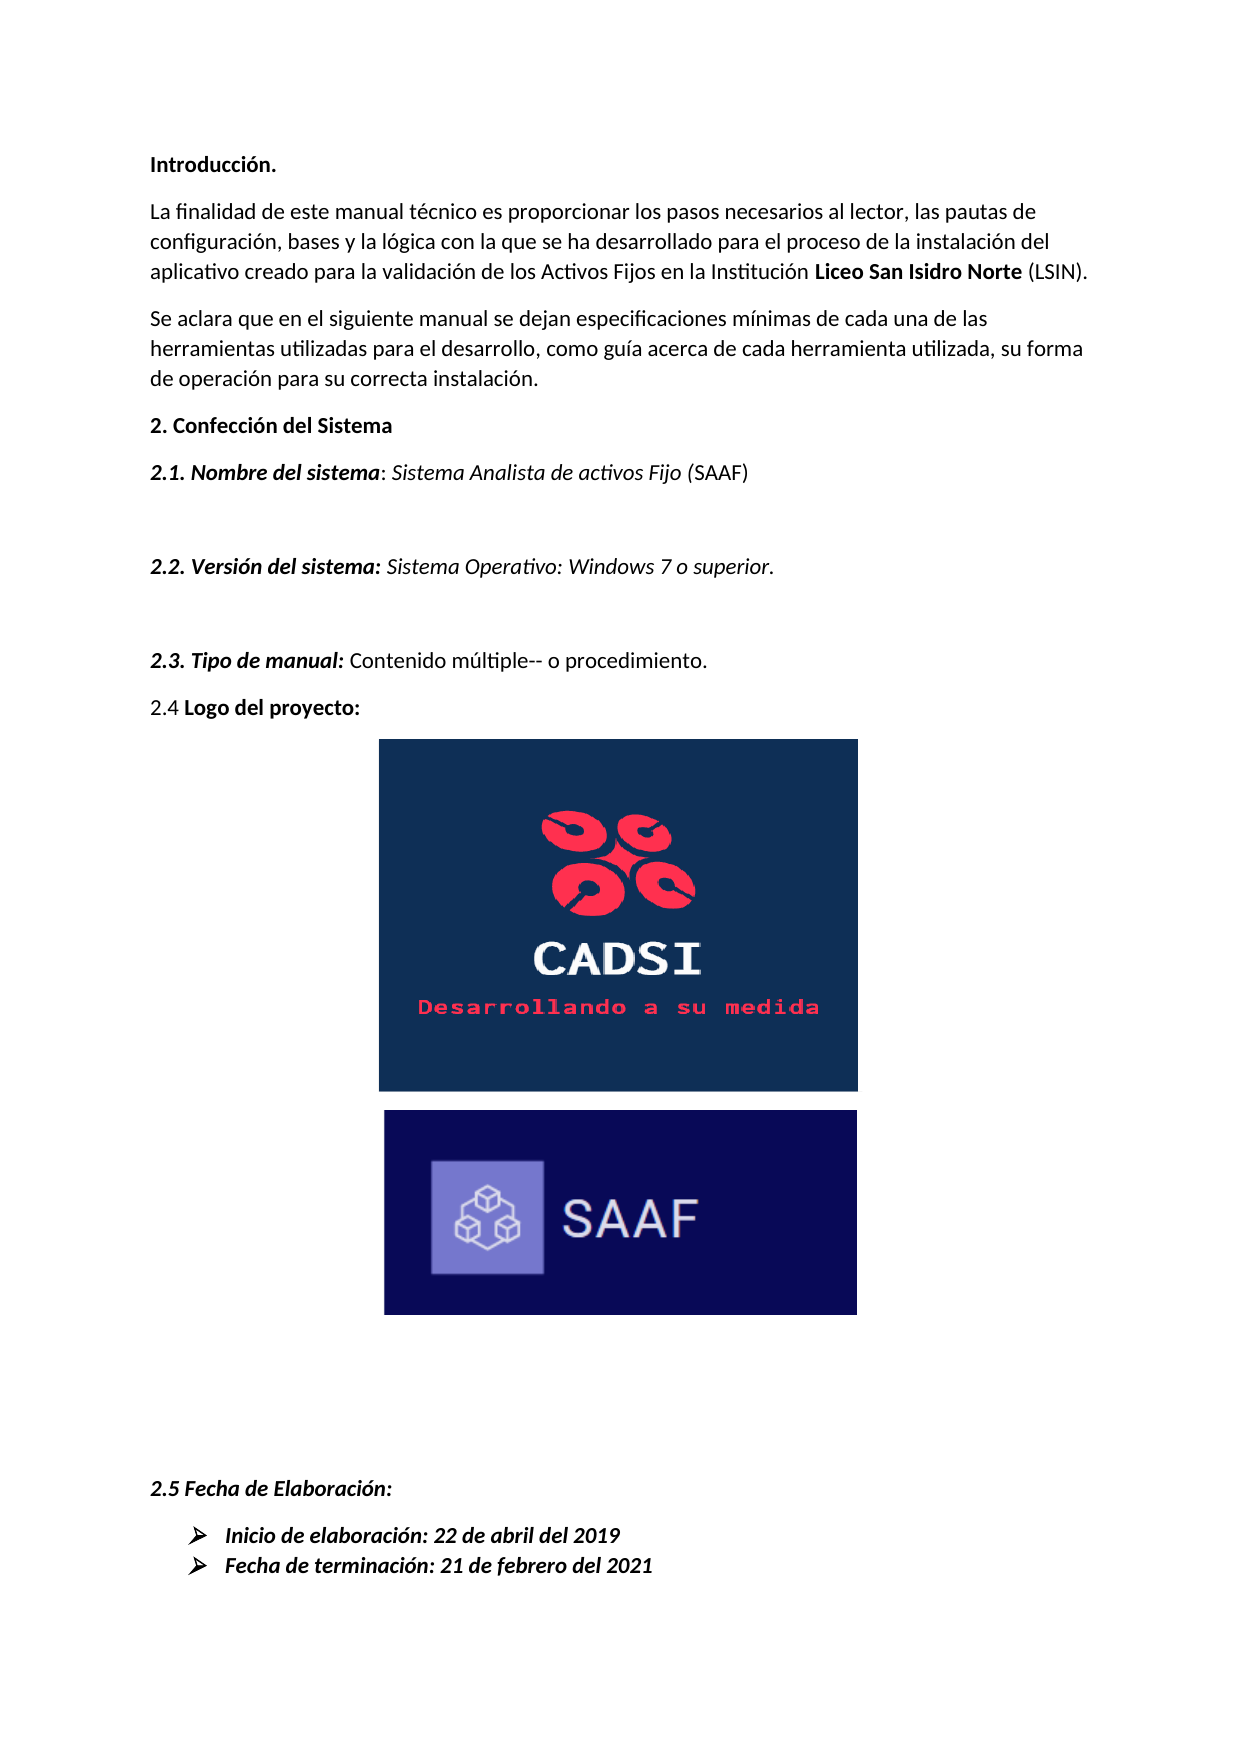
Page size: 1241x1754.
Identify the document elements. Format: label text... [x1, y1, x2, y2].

text 2.1. Nombre del sistema: Sistema Analista de activos Fijo (SAAF) [150, 458, 1090, 486]
list Fecha de terminación: 21 de febrero del 2021 [187, 1552, 1090, 1579]
text 2.3. Tipo de manual: Contenido múltiple-- o procedimiento. [150, 646, 1090, 674]
text 2.2. Versión del sistema: Sistema Operativo: Windows 7 o superior. [150, 552, 1090, 580]
text 2.4 Logo del proyecto: [150, 693, 1090, 721]
list Inicio de elaboración: 22 de abril del 2019 [187, 1521, 1090, 1549]
text Se aclara que en el siguiente manual se dejan especificaciones mínimas de cada una de las herramientas utilizadas para el desarrollo, como guía acerca de cada herramienta utilizada, su forma de operación para su correcta instalación. [150, 304, 1090, 393]
text La finalidad de este manual técnico es proporcionar los pasos necesarios al lector, las pautas de configuración, bases y la lógica con la que se ha desarrollado para el proceso de la instalación del aplicativo creado para la validación de los Activos Fijos en la Institución Liceo San Isidro Norte (LSIN). [150, 197, 1090, 285]
text 2.5 Fecha de Elaboración: [150, 1474, 1090, 1502]
text Introducción. [150, 150, 1090, 178]
text 2. Confección del Sistema [150, 411, 1090, 439]
picture [377, 739, 863, 1092]
picture [383, 1110, 857, 1315]
